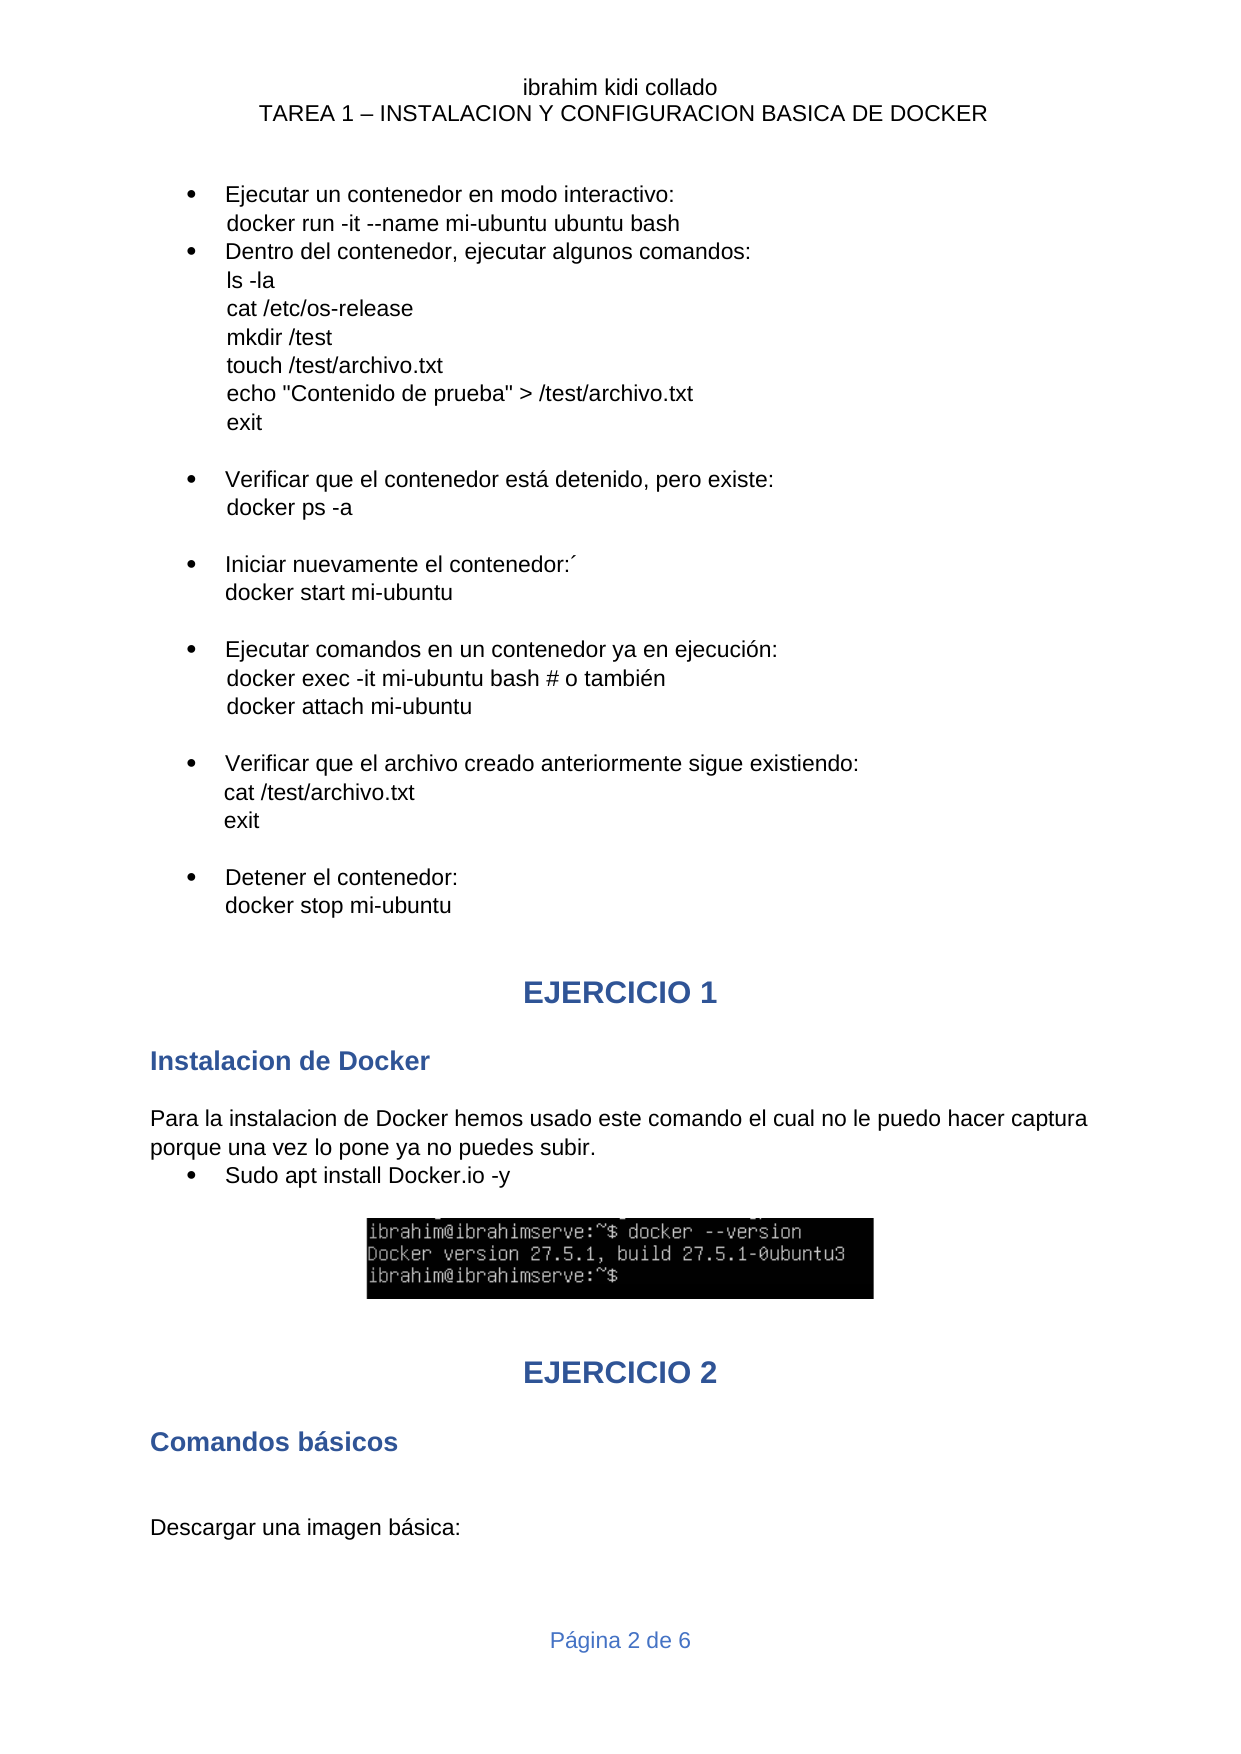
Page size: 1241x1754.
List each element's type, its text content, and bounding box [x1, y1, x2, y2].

text Descargar una imagen básica: [150, 1514, 1090, 1540]
list Ejecutar comandos en un contenedor ya en ejecución: [187, 636, 1090, 663]
text EJERCICIO 2 [150, 1354, 1090, 1390]
text Para la instalacion de Docker hemos usado este comando el cual no le puedo hacer captura porque una vez lo pone ya no puedes subir. [150, 1105, 1090, 1160]
text mkdir /test [150, 323, 1090, 350]
text ls -la [150, 267, 1090, 293]
list Dentro del contenedor, ejecutar algunos comandos: [187, 238, 1090, 264]
text cat /etc/os-release [150, 295, 1090, 321]
text exit [150, 409, 1090, 435]
list Sudo apt install Docker.io -y [187, 1162, 1090, 1188]
text touch /test/archivo.txt [150, 352, 1090, 378]
text Comandos básicos [150, 1426, 1090, 1457]
picture [366, 1218, 874, 1299]
text exit [150, 807, 1090, 833]
list Detener el contenedor: [187, 864, 1090, 890]
text docker ps -a [150, 494, 1090, 520]
text cat /test/archivo.txt [150, 778, 1090, 805]
list Verificar que el archivo creado anteriormente sigue existiendo: [187, 750, 1090, 776]
text EJERCICIO 1 [150, 974, 1090, 1010]
list Iniciar nuevamente el contenedor:´ [187, 551, 1090, 577]
text docker attach mi-ubuntu [150, 693, 1090, 719]
list docker start mi-ubuntu [225, 579, 1090, 606]
text docker run -it --name mi-ubuntu ubuntu bash [150, 210, 1090, 236]
text docker exec -it mi-ubuntu bash # o también [150, 665, 1090, 691]
text Instalacion de Docker [150, 1045, 1090, 1077]
list docker stop mi-ubuntu [225, 892, 1090, 918]
list Ejecutar un contenedor en modo interactivo: [187, 181, 1090, 208]
list Verificar que el contenedor está detenido, pero existe: [187, 466, 1090, 492]
text echo "Contenido de prueba" > /test/archivo.txt [150, 380, 1090, 407]
